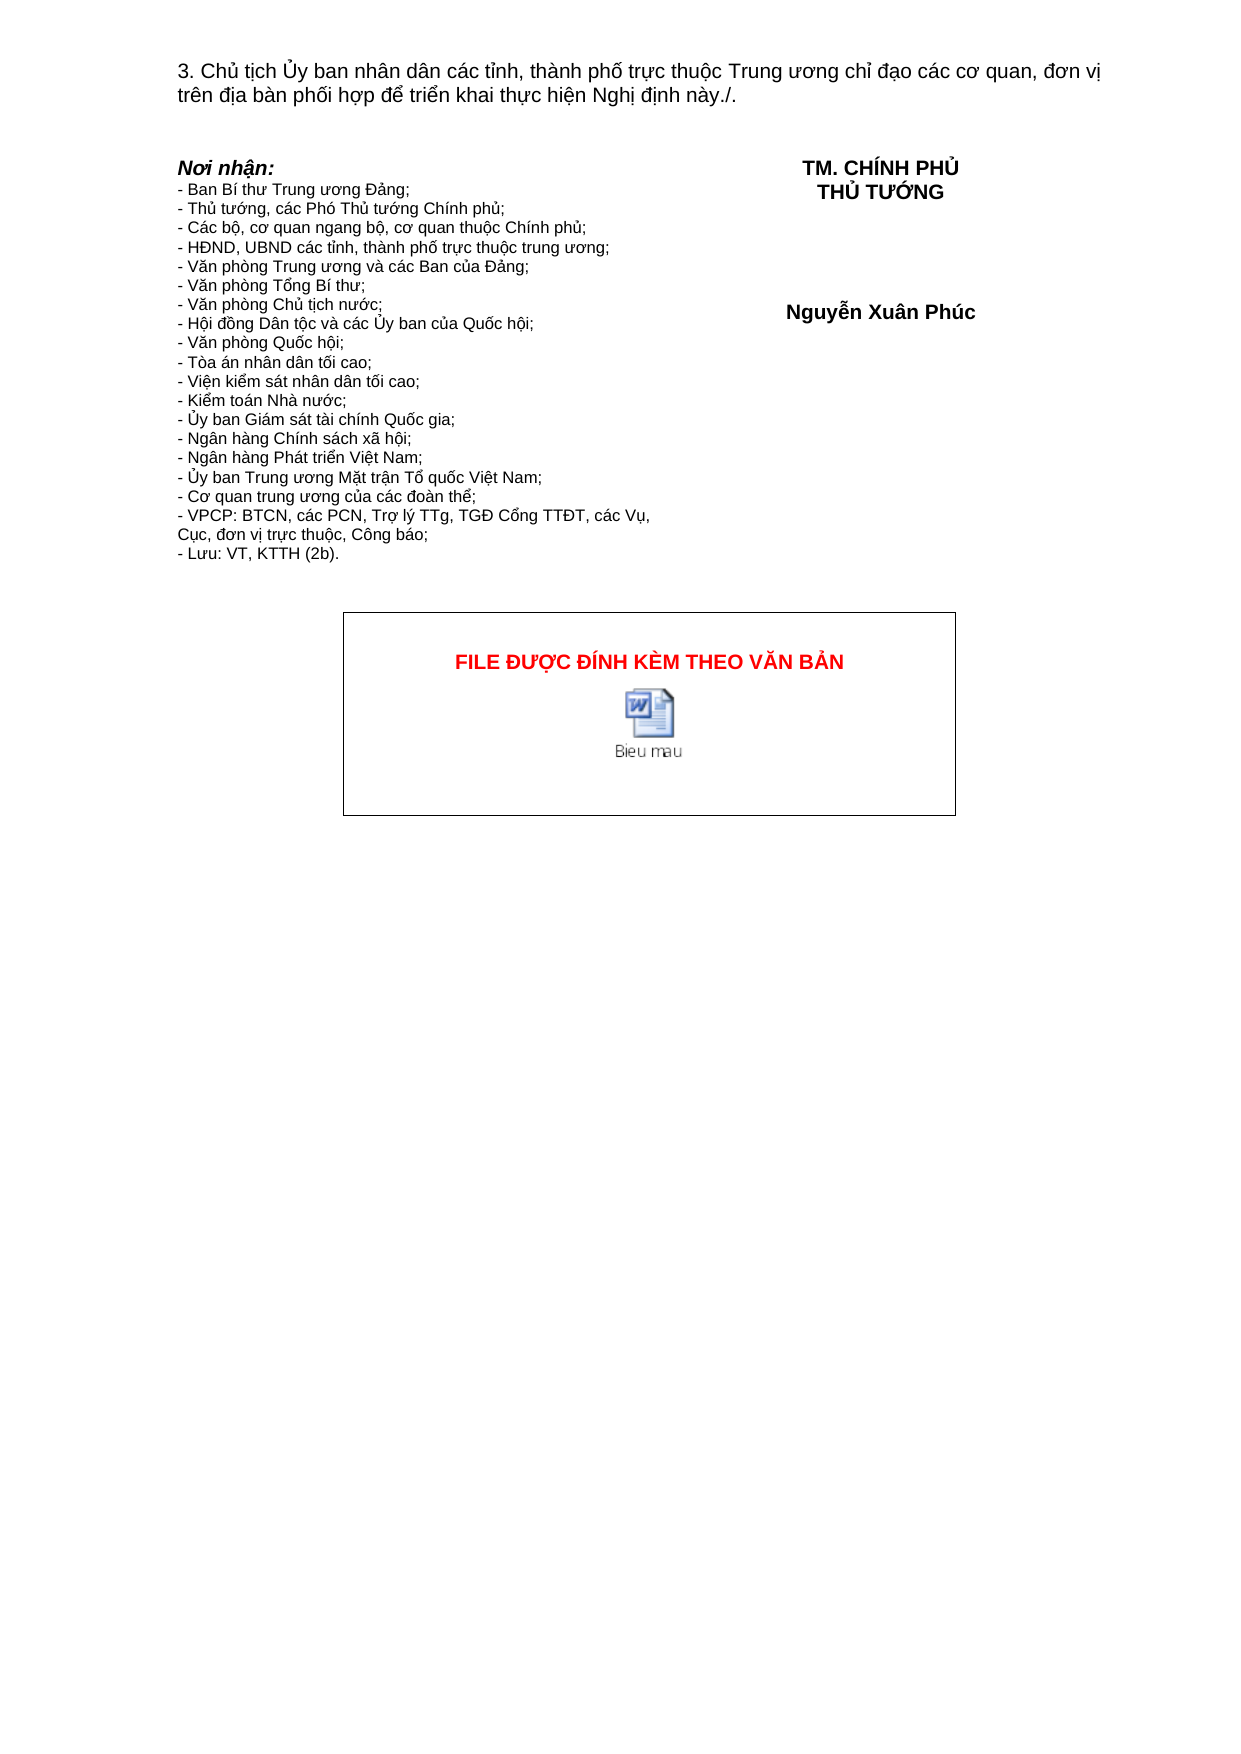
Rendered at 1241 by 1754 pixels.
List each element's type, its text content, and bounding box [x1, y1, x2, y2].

table_header TM. CHÍNH PHỦ THỦ TƯỚNG Nguyễn Xuân Phúc [673, 156, 1088, 576]
table_header Nơi nhận: - Ban Bí thư Trung ương Đảng; - Thủ tướng, các Phó Thủ tướng Chính phủ; - Các bộ, cơ quan ngang bộ, cơ quan thuộc Chính phủ; - HĐND, UBND các tỉnh, thành phố trực thuộc trung ương; - Văn phòng Trung ương và các Ban của Đảng; - Văn phòng Tổng Bí thư; - Văn phòng Chủ tịch nước; - Hội đồng Dân tộc và các Ủy ban của Quốc hội; - Văn phòng Quốc hội; - Tòa án nhân dân tối cao; - Viện kiểm sát nhân dân tối cao; - Kiểm toán Nhà nước; - Ủy ban Giám sát tài chính Quốc gia; - Ngân hàng Chính sách xã hội; - Ngân hàng Phát triển Việt Nam; - Ủy ban Trung ương Mặt trận Tổ quốc Việt Nam; - Cơ quan trung ương của các đoàn thể; - VPCP: BTCN, các PCN, Trợ lý TTg, TGĐ Cổng TTĐT, các Vụ, Cục, đơn vị trực thuộc, Công báo; - Lưu: VT, KTTH (2b). [166, 156, 673, 576]
text 3. Chủ tịch Ủy ban nhân dân các tỉnh, thành phố trực thuộc Trung ương chỉ đạo các cơ quan, đơn vị trên địa bàn phối hợp để triển khai thực hiện Nghị định này./. [177, 59, 1122, 107]
table_header FILE ĐƯỢC ĐÍNH KÈM THEO VĂN BẢN [344, 613, 955, 815]
